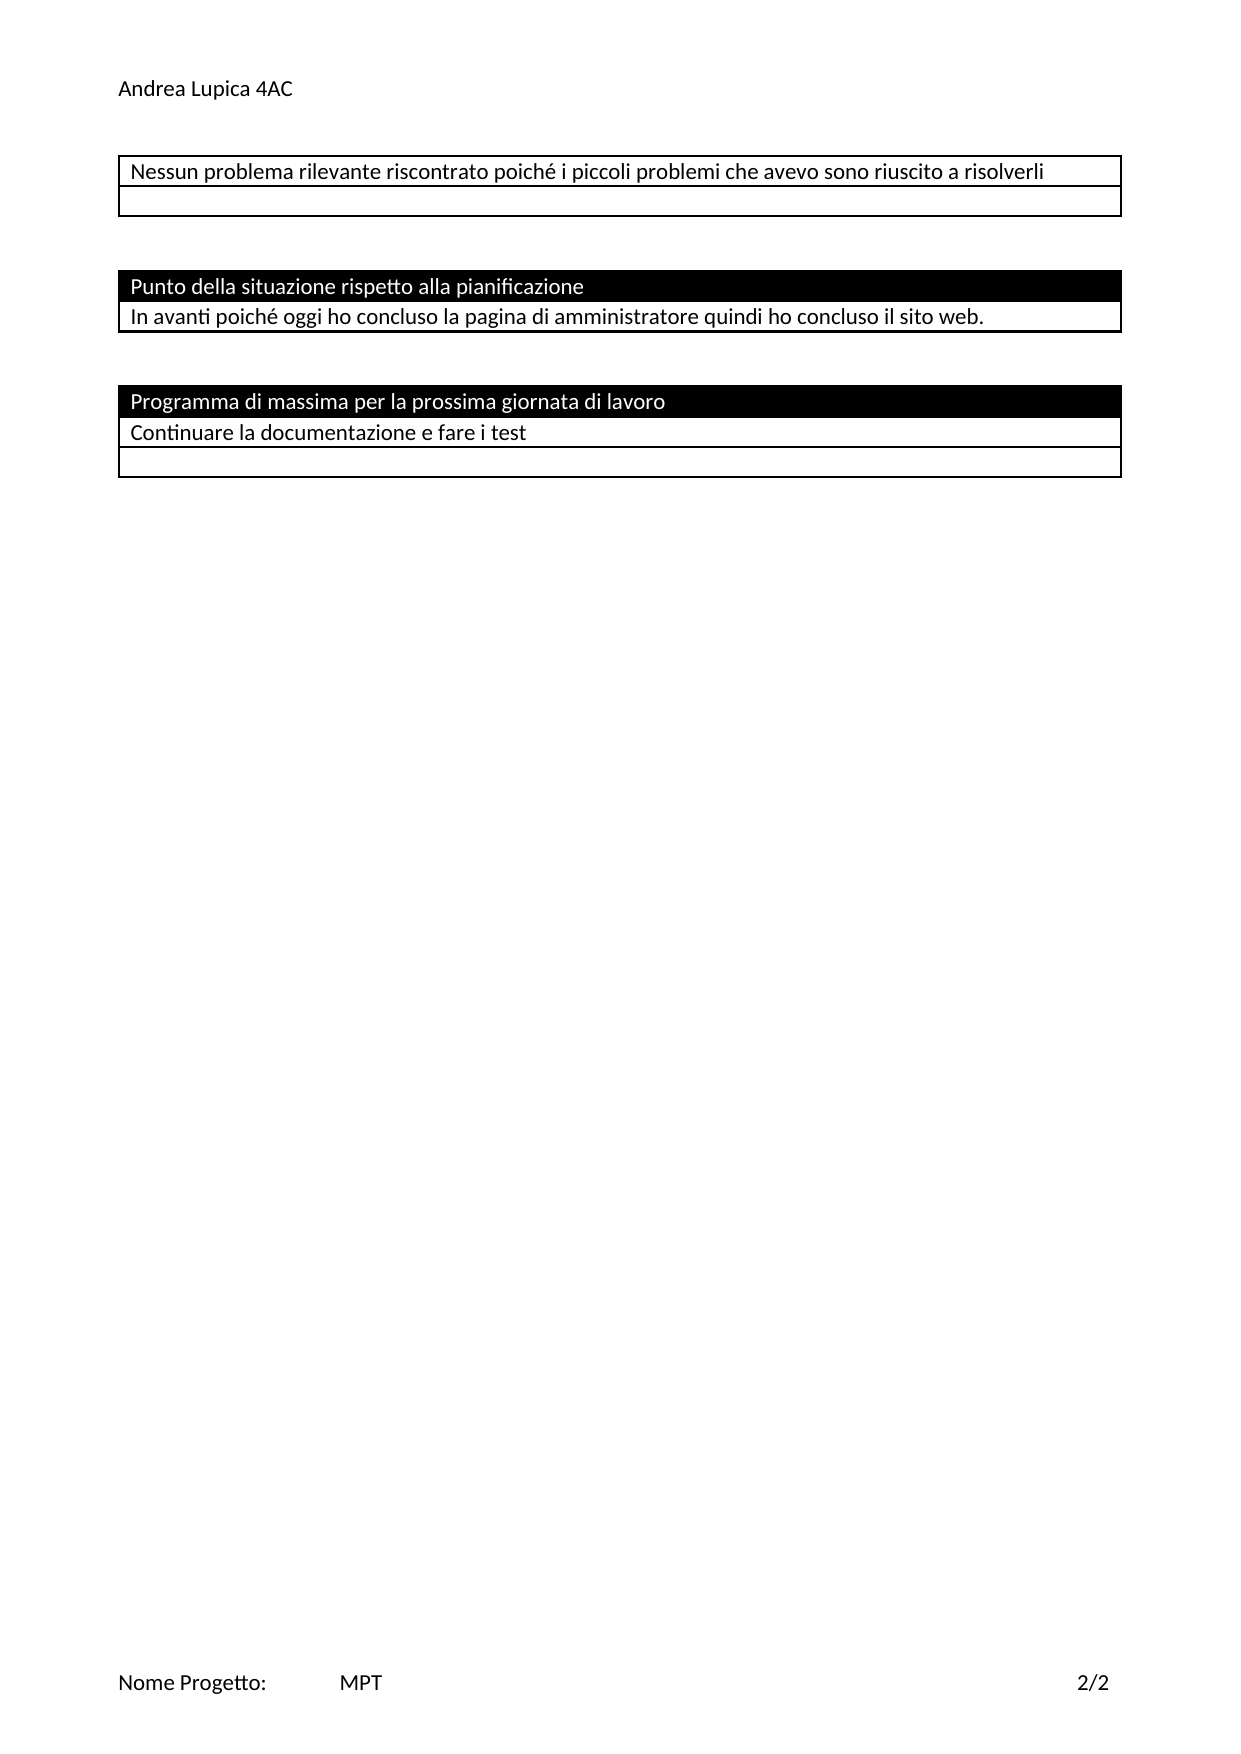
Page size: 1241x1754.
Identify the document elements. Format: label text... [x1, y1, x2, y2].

table_cell Nessun problema rilevante riscontrato poiché i piccoli problemi che avevo sono riuscito a risolverli [120, 157, 1120, 185]
table_header Programma di massima per la prossima giornata di lavoro [120, 388, 1120, 416]
table_cell In avanti poiché oggi ho concluso la pagina di amministratore quindi ho concluso il sito web. [120, 302, 1120, 330]
table_cell [120, 187, 1120, 215]
table_cell Continuare la documentazione e fare i test [120, 418, 1120, 446]
table_header Punto della situazione rispetto alla pianificazione [120, 272, 1120, 300]
table_cell [120, 448, 1120, 476]
